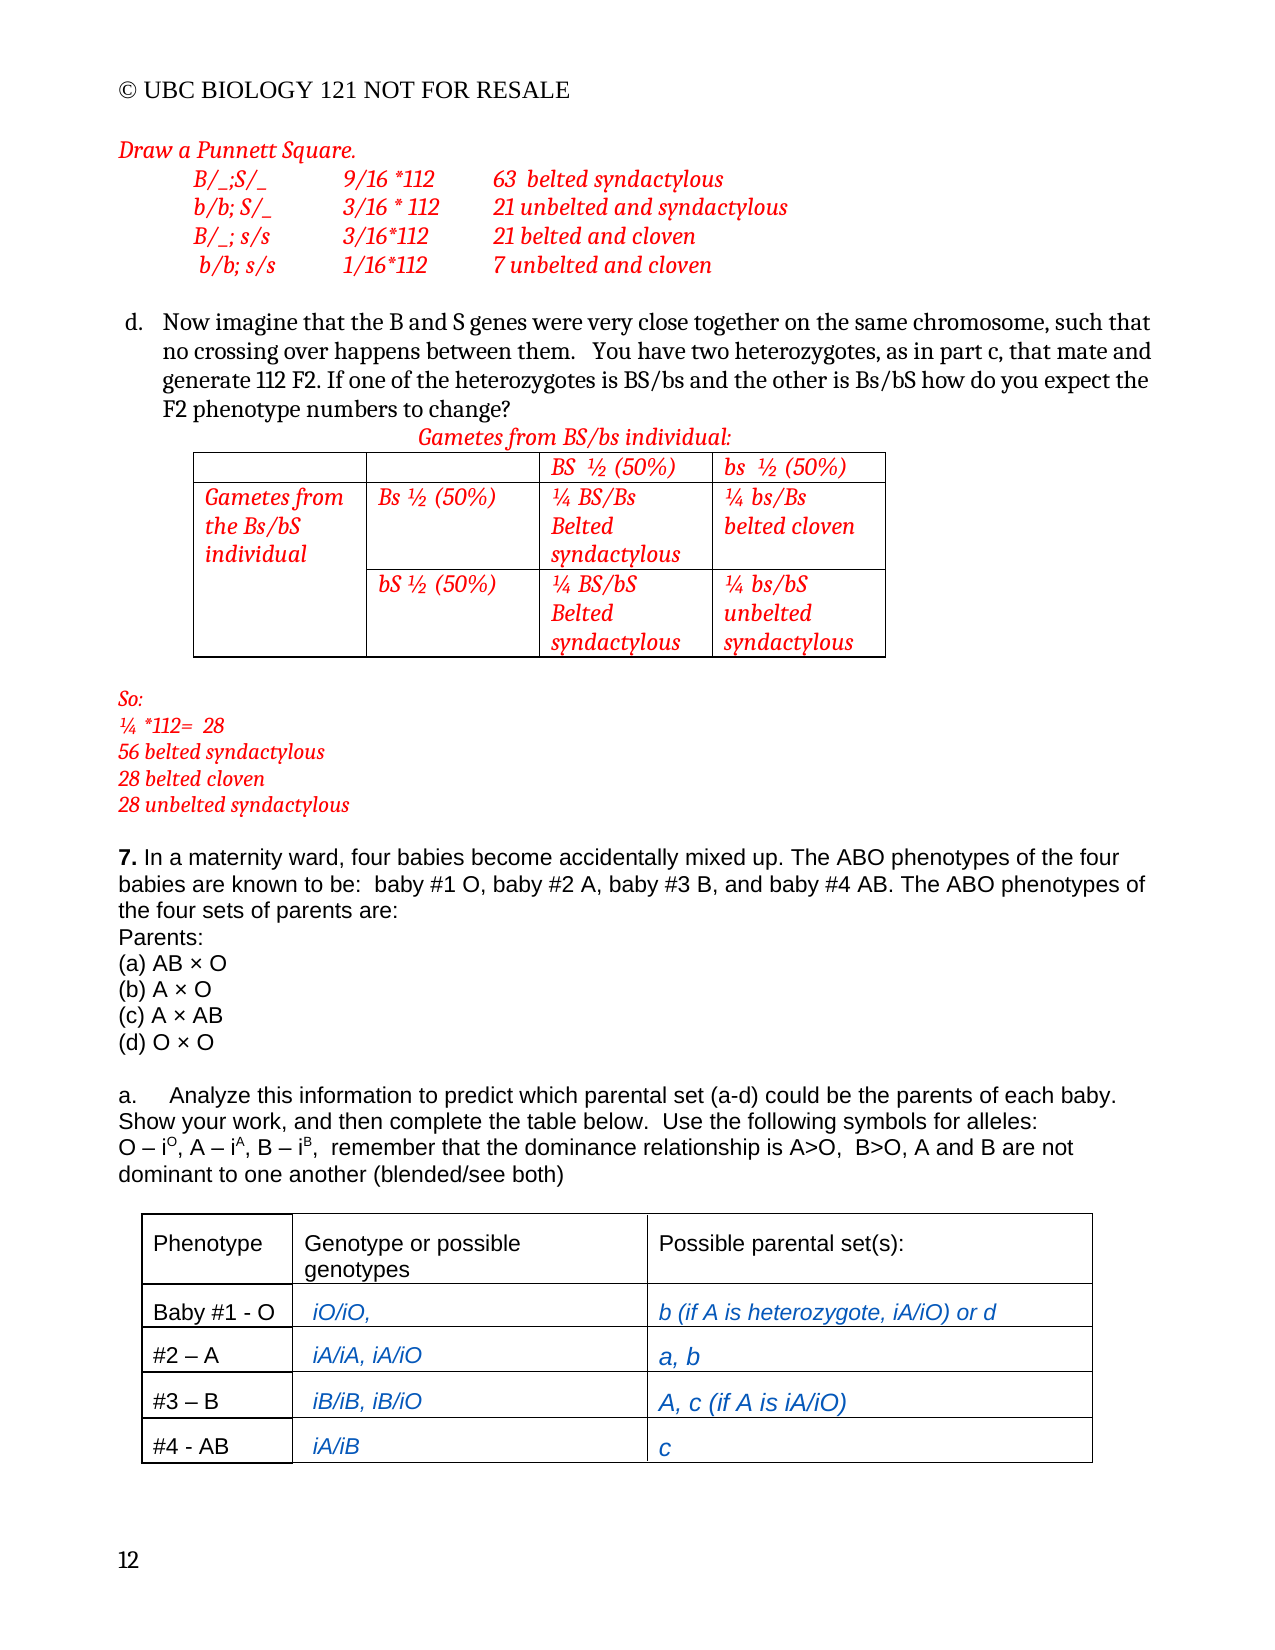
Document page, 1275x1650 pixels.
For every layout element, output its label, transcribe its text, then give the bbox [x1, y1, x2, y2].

table_cell c [647, 1418, 1092, 1462]
table_cell iB/iB, iB/iO [293, 1372, 647, 1417]
table_header [194, 453, 366, 482]
text (c) A × AB [118, 1002, 1157, 1029]
text Parents: [118, 923, 1157, 950]
table_cell Gametes from the Bs/bS individual [194, 483, 366, 656]
table_cell a, b [648, 1327, 1092, 1371]
text (d) O × O [118, 1029, 1157, 1055]
text Draw a Punnett Square. [118, 136, 1157, 164]
table_cell #2 – A [143, 1328, 292, 1371]
list 28 unbelted syndactylous [118, 792, 1157, 818]
text (b) A × O [118, 976, 1157, 1002]
table_cell ¼ BS/bS Belted syndactylous [540, 570, 712, 656]
table_header Genotype or possible genotypes [293, 1214, 647, 1283]
text 7. In a maternity ward, four babies become accidentally mixed up. The ABO phenotypes of the four babies are known to be: baby #1 O, baby #2 A, baby #3 B, and baby #4 AB. The ABO phenotypes of the four sets of parents are: [118, 844, 1157, 923]
table_cell #3 – B [143, 1373, 292, 1417]
table_header BS ½ (50%) [540, 453, 712, 482]
table_cell A, c (if A is iA/iO) [648, 1372, 1092, 1417]
text b/b; s/s 1/16*112 7 unbelted and cloven [118, 251, 1157, 279]
table_cell ¼ bs/bS unbelted syndactylous [713, 570, 885, 656]
text a. Analyze this information to predict which parental set (a-d) could be the parents of each baby. Show your work, and then complete the table below. Use the following symbols for alleles: [118, 1082, 1157, 1134]
table_header bs ½ (50%) [713, 453, 885, 482]
table_header Phenotype [143, 1215, 292, 1283]
text Gametes from BS/bs individual: [418, 423, 1157, 452]
table_cell iA/iB [293, 1418, 647, 1462]
table_cell bS ½ (50%) [367, 570, 539, 656]
list 28 belted cloven [118, 765, 1157, 792]
table_header [367, 453, 539, 482]
table_header Possible parental set(s): [647, 1214, 1092, 1283]
table_cell ¼ BS/Bs Belted syndactylous [540, 483, 712, 569]
table_cell ¼ bs/Bs belted cloven [713, 483, 885, 569]
text b/b; S/_ 3/16 * 112 21 unbelted and syndactylous [118, 193, 1157, 222]
list 56 belted syndactylous [118, 739, 1157, 765]
table_cell b (if A is heterozygote, iA/iO) or d [648, 1284, 1092, 1326]
table_cell Bs ½ (50%) [367, 483, 539, 569]
text O – iO, A – iA, B – iB, remember that the dominance relationship is A>O, B>O, A and B are not dominant to one another (blended/see both) [118, 1134, 1157, 1187]
text B/_;S/_ 9/16 *112 63 belted syndactylous [118, 164, 1157, 193]
list ¼ *112= 28 [118, 713, 1157, 739]
text B/_; s/s 3/16*112 21 belted and cloven [118, 222, 1157, 251]
table_cell Baby #1 - O [143, 1285, 292, 1326]
list Now imagine that the B and S genes were very close together on the same chromosome, such that no crossing over happens between them. You have two heterozygotes, as in part c, that mate and generate 112 F2. If one of the heterozygotes is BS/bs and the other is Bs/bS how do you expect the F2 phenotype numbers to change? [125, 308, 1157, 423]
table_cell iA/iA, iA/iO [293, 1327, 647, 1371]
table_cell iO/iO, [293, 1284, 647, 1326]
list So: [118, 686, 1157, 713]
text (a) AB × O [118, 950, 1157, 976]
table_cell #4 - AB [143, 1419, 292, 1462]
